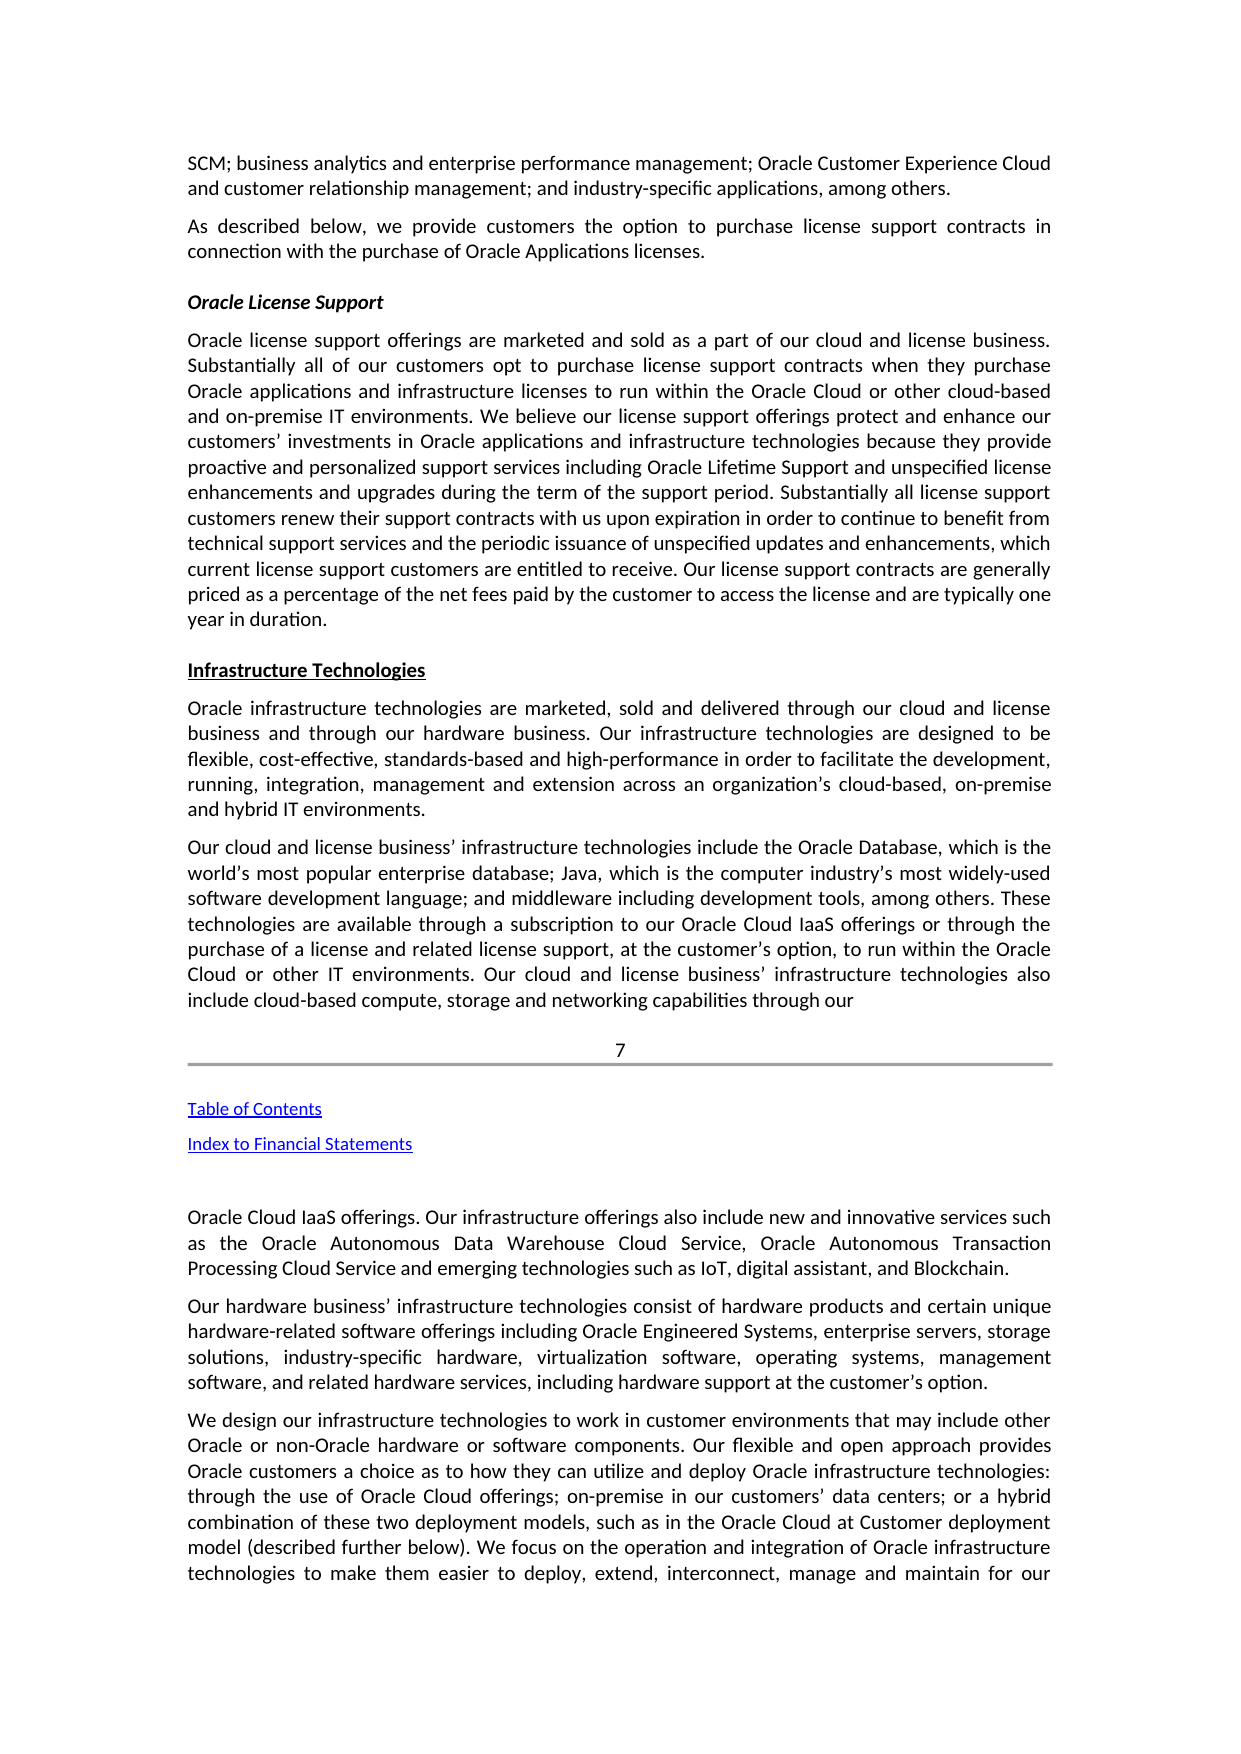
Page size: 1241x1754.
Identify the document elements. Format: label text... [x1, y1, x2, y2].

text Oracle Cloud IaaS offerings. Our infrastructure offerings also include new and innovative services such as the Oracle Autonomous Data Warehouse Cloud Service, Oracle Autonomous Transaction Processing Cloud Service and emerging technologies such as IoT, digital assistant, and Blockchain. [187, 1204, 1053, 1281]
text Oracle infrastructure technologies are marketed, sold and delivered through our cloud and license business and through our hardware business. Our infrastructure technologies are designed to be flexible, cost-effective, standards-based and high-performance in order to facilitate the development, running, integration, management and extension across an organization’s cloud-based, on-premise and hybrid IT environments. [187, 695, 1053, 822]
text Oracle License Support [187, 289, 1053, 314]
text Table of Contents [187, 1097, 1053, 1120]
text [187, 150, 1053, 201]
text Our hardware business’ infrastructure technologies consist of hardware products and certain unique hardware-related software offerings including Oracle Engineered Systems, enterprise servers, storage solutions, industry-specific hardware, virtualization software, operating systems, management software, and related hardware services, including hardware support at the customer’s option. [187, 1293, 1053, 1395]
text As described below, we provide customers the option to purchase license support contracts in connection with the purchase of Oracle Applications licenses. [187, 213, 1053, 264]
text Oracle license support offerings are marketed and sold as a part of our cloud and license business. Substantially all of our customers opt to purchase license support contracts when they purchase Oracle applications and infrastructure licenses to run within the Oracle Cloud or other cloud-based and on-premise IT environments. We believe our license support offerings protect and enhance our customers’ investments in Oracle applications and infrastructure technologies because they provide proactive and personalized support services including Oracle Lifetime Support and unspecified license enhancements and upgrades during the term of the support period. Substantially all license support customers renew their support contracts with us upon expiration in order to continue to benefit from technical support services and the periodic issuance of unspecified updates and enhancements, which current license support customers are entitled to receive. Our license support contracts are generally priced as a percentage of the net fees paid by the customer to access the license and are typically one year in duration. [187, 327, 1053, 632]
text Our cloud and license business’ infrastructure technologies include the Oracle Database, which is the world’s most popular enterprise database; Java, which is the computer industry’s most widely-used software development language; and middleware including development tools, among others. These technologies are available through a subscription to our Oracle Cloud IaaS offerings or through the purchase of a license and related license support, at the customer’s option, to run within the Oracle Cloud or other IT environments. Our cloud and license business’ infrastructure technologies also include cloud-based compute, storage and networking capabilities through our [187, 834, 1053, 1012]
text 7 [187, 1037, 1053, 1062]
text Index to Financial Statements [187, 1132, 1053, 1155]
text Infrastructure Technologies [187, 657, 1053, 682]
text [187, 1407, 1053, 1585]
